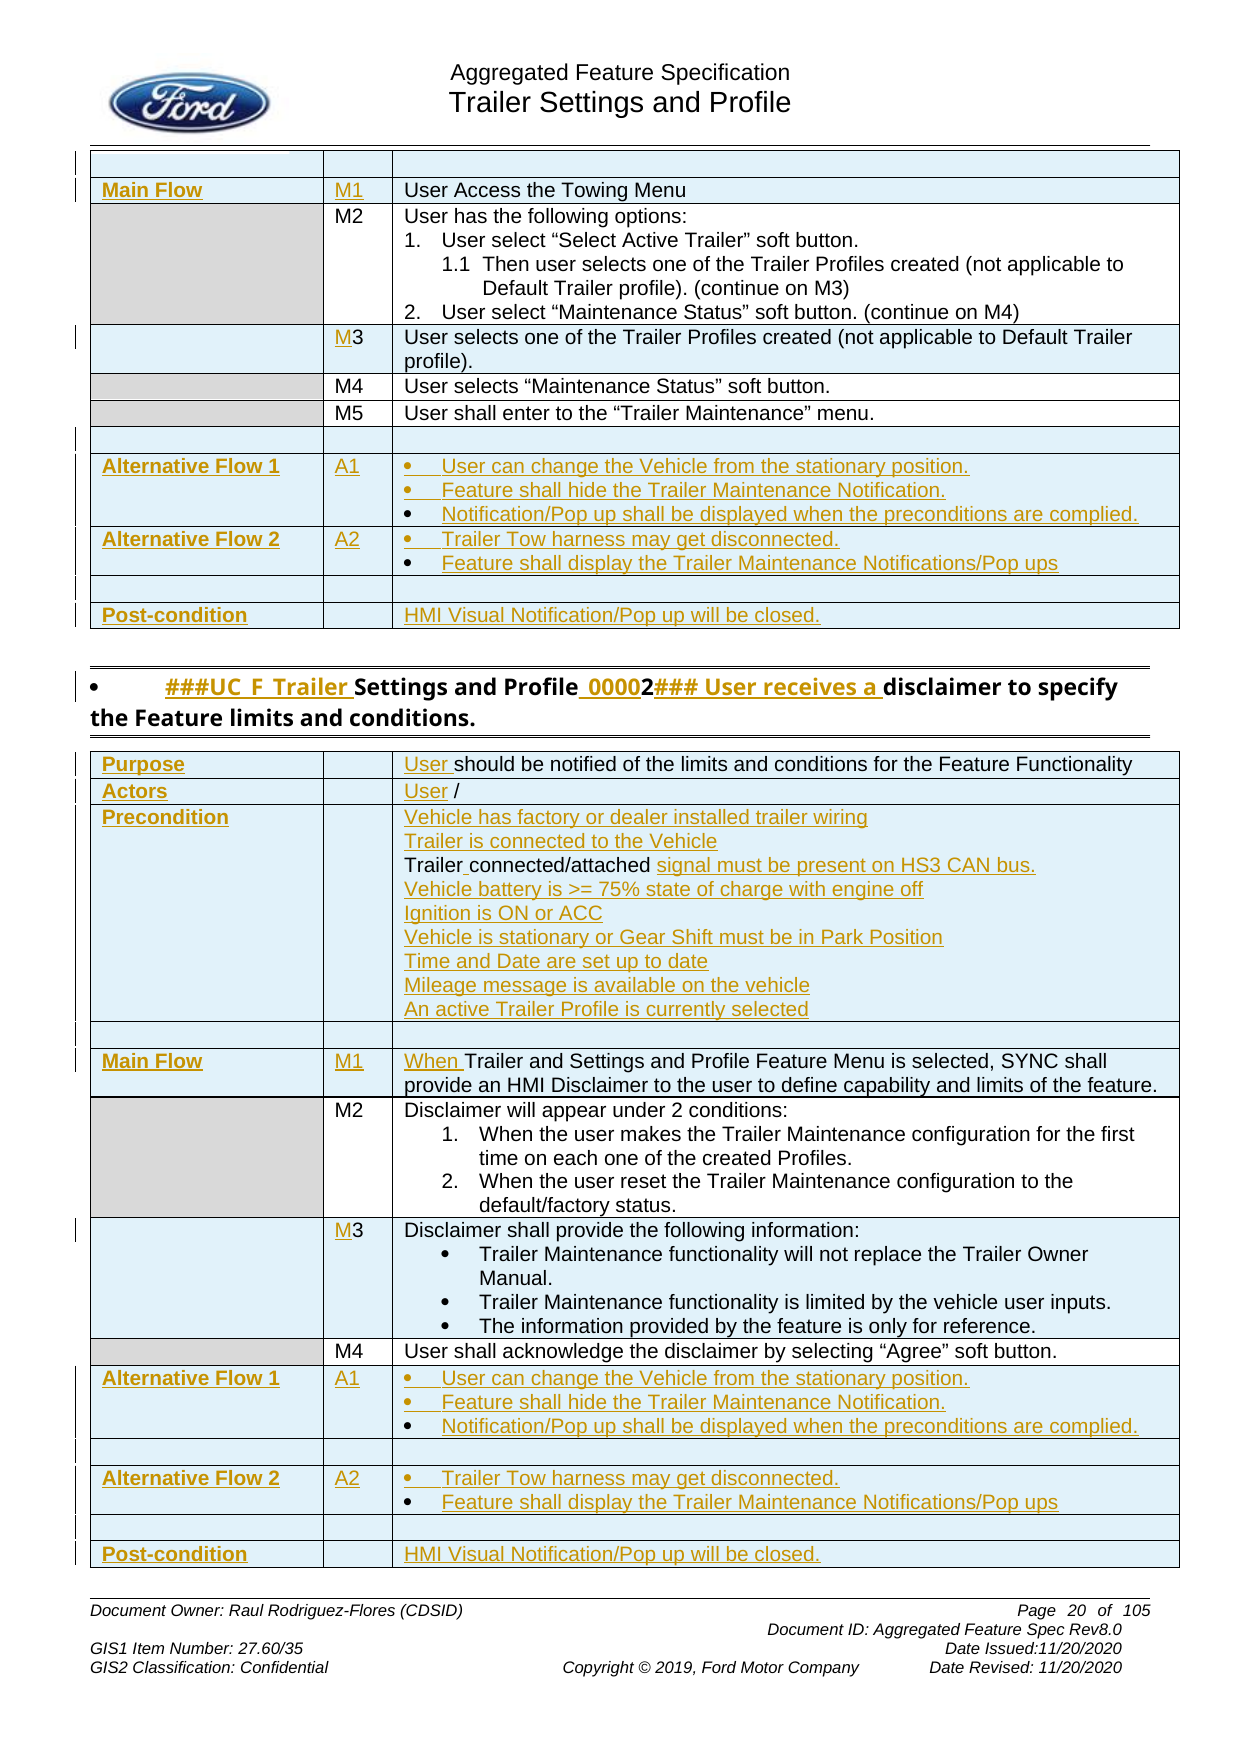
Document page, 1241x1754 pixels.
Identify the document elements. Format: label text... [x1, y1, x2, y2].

table_cell User has the following options: User select “Select Active Trailer” soft button. Then user selects one of the Trailer Profiles created (not applicable to Default Trailer profile). (continue on M3) User select “Maintenance Status” soft button. (continue on M4) [393, 204, 1179, 324]
table_cell M2 [324, 1098, 392, 1217]
table_cell User shall acknowledge the disclaimer by selecting “Agree” soft button. [393, 1339, 1179, 1365]
table_cell M4 [324, 374, 392, 399]
table_cell [91, 204, 323, 324]
table_cell [91, 374, 323, 399]
table_cell User shall enter to the “Trailer Maintenance” menu. [393, 401, 1179, 426]
table_cell [91, 1098, 323, 1217]
table_cell M5 [324, 401, 392, 426]
table_cell [91, 401, 323, 426]
picture [89, 53, 290, 150]
table_cell [91, 1339, 323, 1365]
list Settings and Profile2disclaimer to specify the Feature limits and conditions. [90, 669, 1150, 735]
table_cell M4 [324, 1339, 392, 1365]
table_cell Disclaimer will appear under 2 conditions: When the user makes the Trailer Maintenance configuration for the first time on each one of the created Profiles. When the user reset the Trailer Maintenance configuration to the default/factory status. [393, 1098, 1179, 1217]
table_cell M2 [324, 204, 392, 324]
table_cell User selects “Maintenance Status” soft button. [393, 374, 1179, 399]
